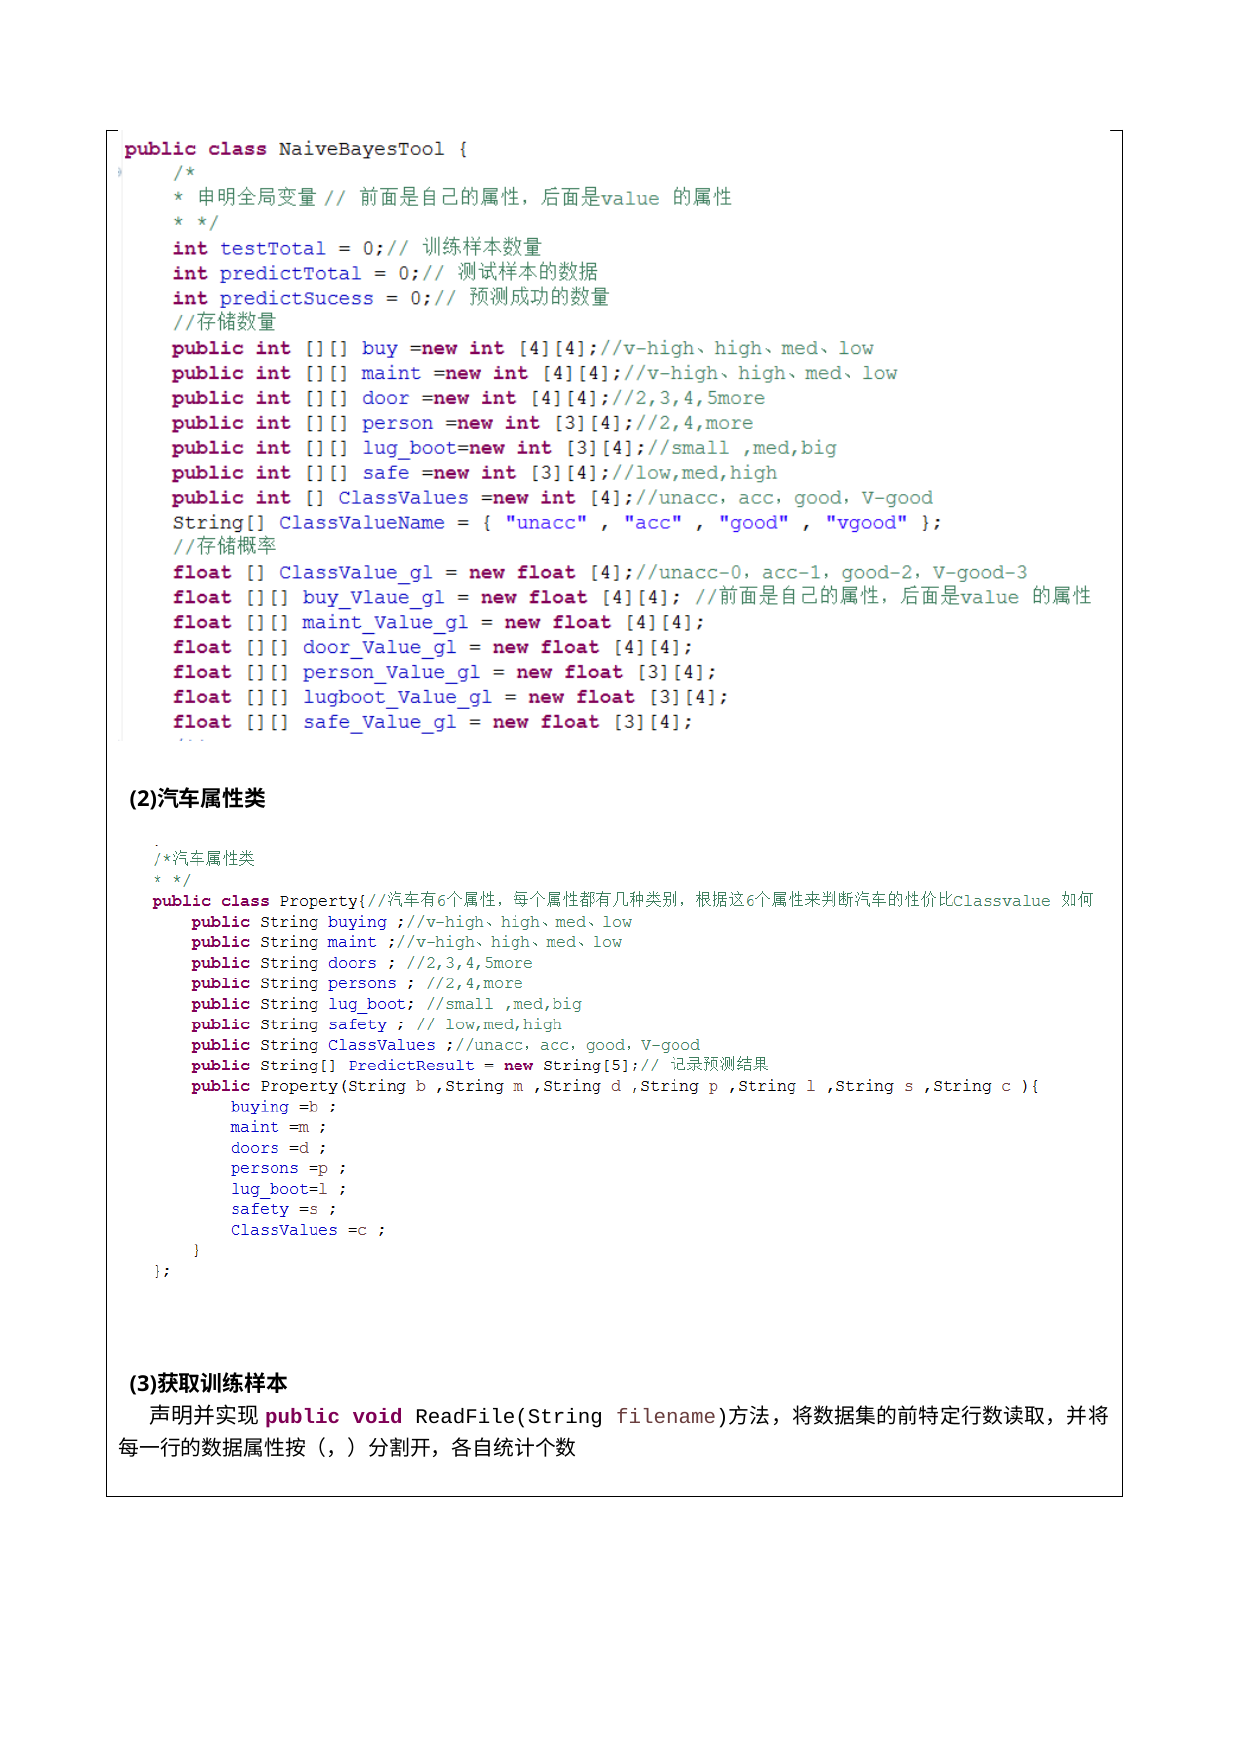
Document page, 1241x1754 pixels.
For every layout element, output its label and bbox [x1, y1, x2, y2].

picture [118, 130, 1111, 741]
picture [118, 845, 1111, 1289]
table_cell [107, 131, 1122, 1496]
